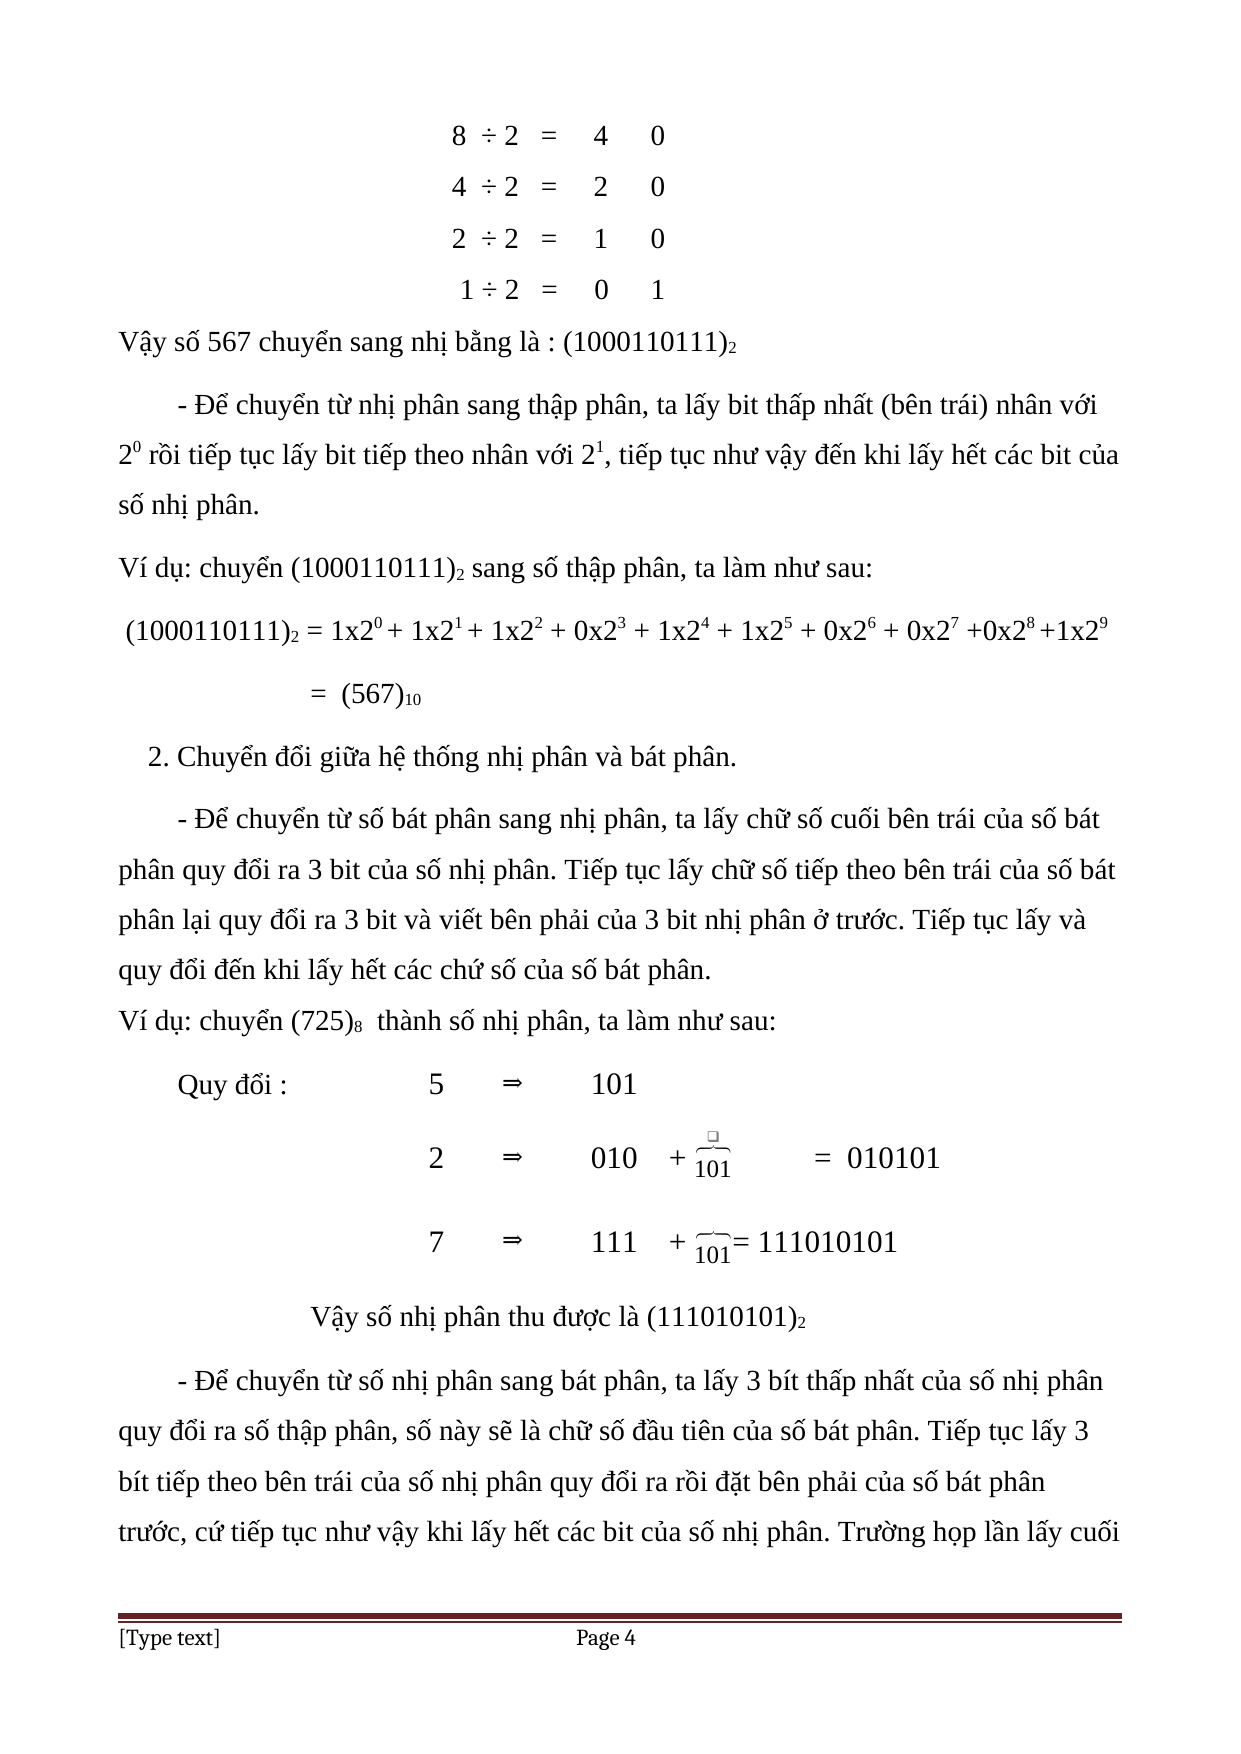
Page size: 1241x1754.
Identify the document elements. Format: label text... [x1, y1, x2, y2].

text = (567)10 [118, 676, 1122, 709]
text Ví dụ: chuyển (1000110111)2 sang số thập phân, ta làm như sau: [118, 550, 1122, 584]
list 8 ÷ 2 = 4 0 [118, 118, 1122, 152]
list 2 ÷ 2 = 1 0 [118, 221, 1122, 254]
text - Để chuyển từ số bát phân sang nhị phân, ta lấy chữ số cuối bên trái của số bát phân quy đổi ra 3 bit của số nhị phân. Tiếp tục lấy chữ số tiếp theo bên trái của số bát phân lại quy đổi ra 3 bit và viết bên phải của 3 bit nhị phân ở trước. Tiếp tục lấy và quy đổi đến khi lấy hết các chứ số của số bát phân. Ví dụ: chuyển (725)8 thành số nhị phân, ta làm như sau: [118, 801, 1122, 1036]
list 4 ÷ 2 = 2 0 [118, 169, 1122, 203]
text 2 010 + = 010101 [118, 1132, 1122, 1183]
text 7 111 + = 111010101 [118, 1213, 1122, 1269]
list Vậy số 567 chuyển sang nhị bằng là : (1000110111)2 [118, 324, 1122, 357]
list 1 ÷ 2 = 0 1 [118, 272, 1122, 306]
text (1000110111)2 = 1x20 + 1x21 + 1x22 + 0x23 + 1x24 + 1x25 + 0x26 + 0x27 +0x28 +1x29 [118, 613, 1122, 647]
text Quy đổi : 5 101 [118, 1066, 1122, 1101]
text 2. Chuyển đổi giữa hệ thống nhị phân và bát phân. [118, 739, 1122, 772]
text - Để chuyển từ nhị phân sang thập phân, ta lấy bit thấp nhất (bên trái) nhân với 20 rồi tiếp tục lấy bit tiếp theo nhân với 21, tiếp tục như vậy đến khi lấy hết các bit của số nhị phân. [118, 387, 1122, 521]
text Vậy số nhị phân thu được là (111010101)2 [118, 1299, 1122, 1333]
